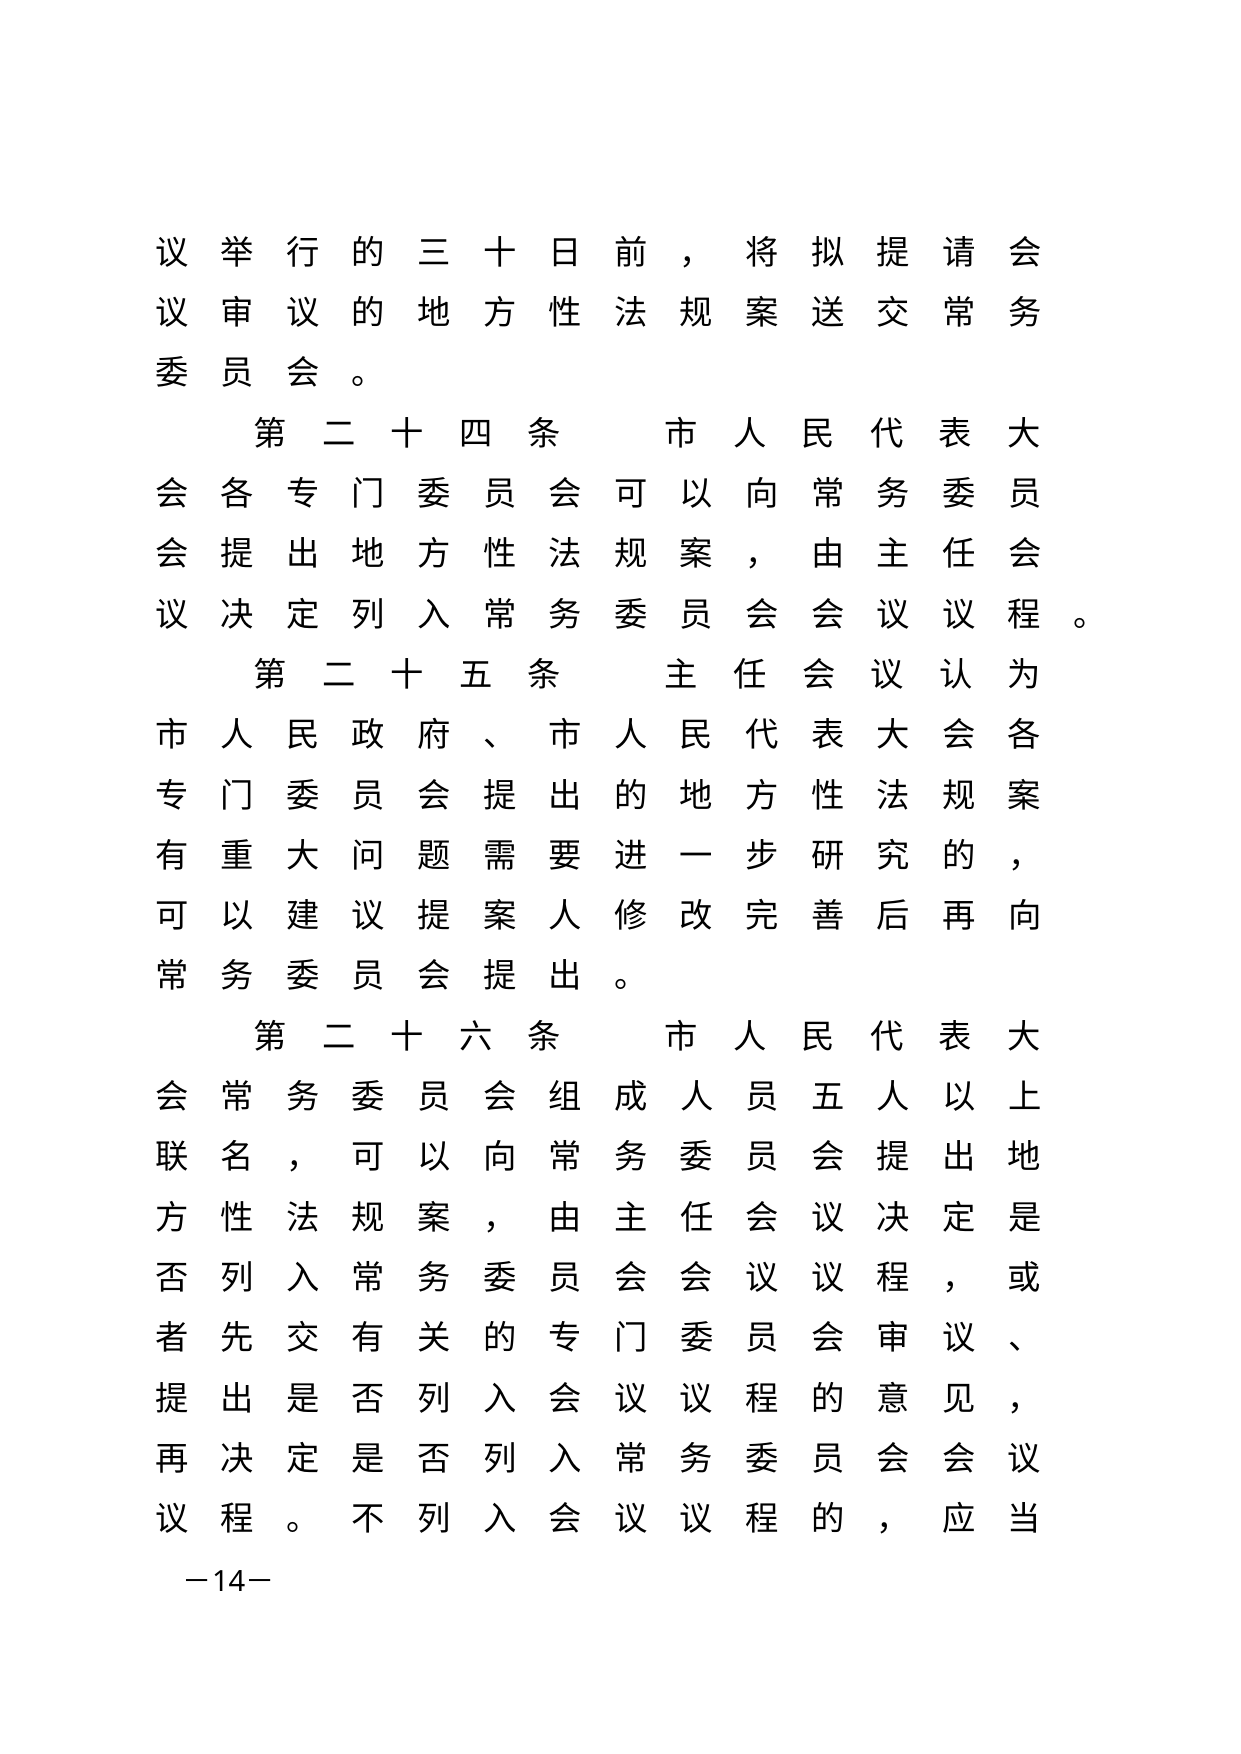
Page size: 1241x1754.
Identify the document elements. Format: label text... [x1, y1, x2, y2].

text 第二十四条 市人民代表大会各专门委员会可以向常务委员会提出地方性法规案，由主任会议决定列入常务委员会会议议程。 [155, 400, 1073, 642]
text 第二十六条 市人民代表大会常务委员会组成人员五人以上联名，可以向常务委员会提出地方性法规案，由主任会议决定是否列入常务委员会会议议程，或者先交有关的专门委员会审议、提出是否列入会议议程的意见，再决定是否列入常务委员会会议议程。不列入会议议程的，应当向常务委员会会议报告或者向提案人说明。 [155, 1003, 1073, 1546]
text 第二十五条 主任会议认为市人民政府、市人民代表大会各专门委员会提出的地方性法规案有重大问题需要进一步研究的，可以建议提案人修改完善后再向常务委员会提出。 [155, 642, 1073, 1003]
text 第二十三条 市人民政府可以向常务委员会提出地方性法规案，由主任会议决定列入常务委员会会议议程，或者先交有关的专门委员会审议、提出报告，再决定列入常务委员会会议议程。市人民政府应当在常务委员会会议举行的三十日前，将拟提请会议审议的地方性法规案送交常务委员会。 [155, 219, 1073, 400]
